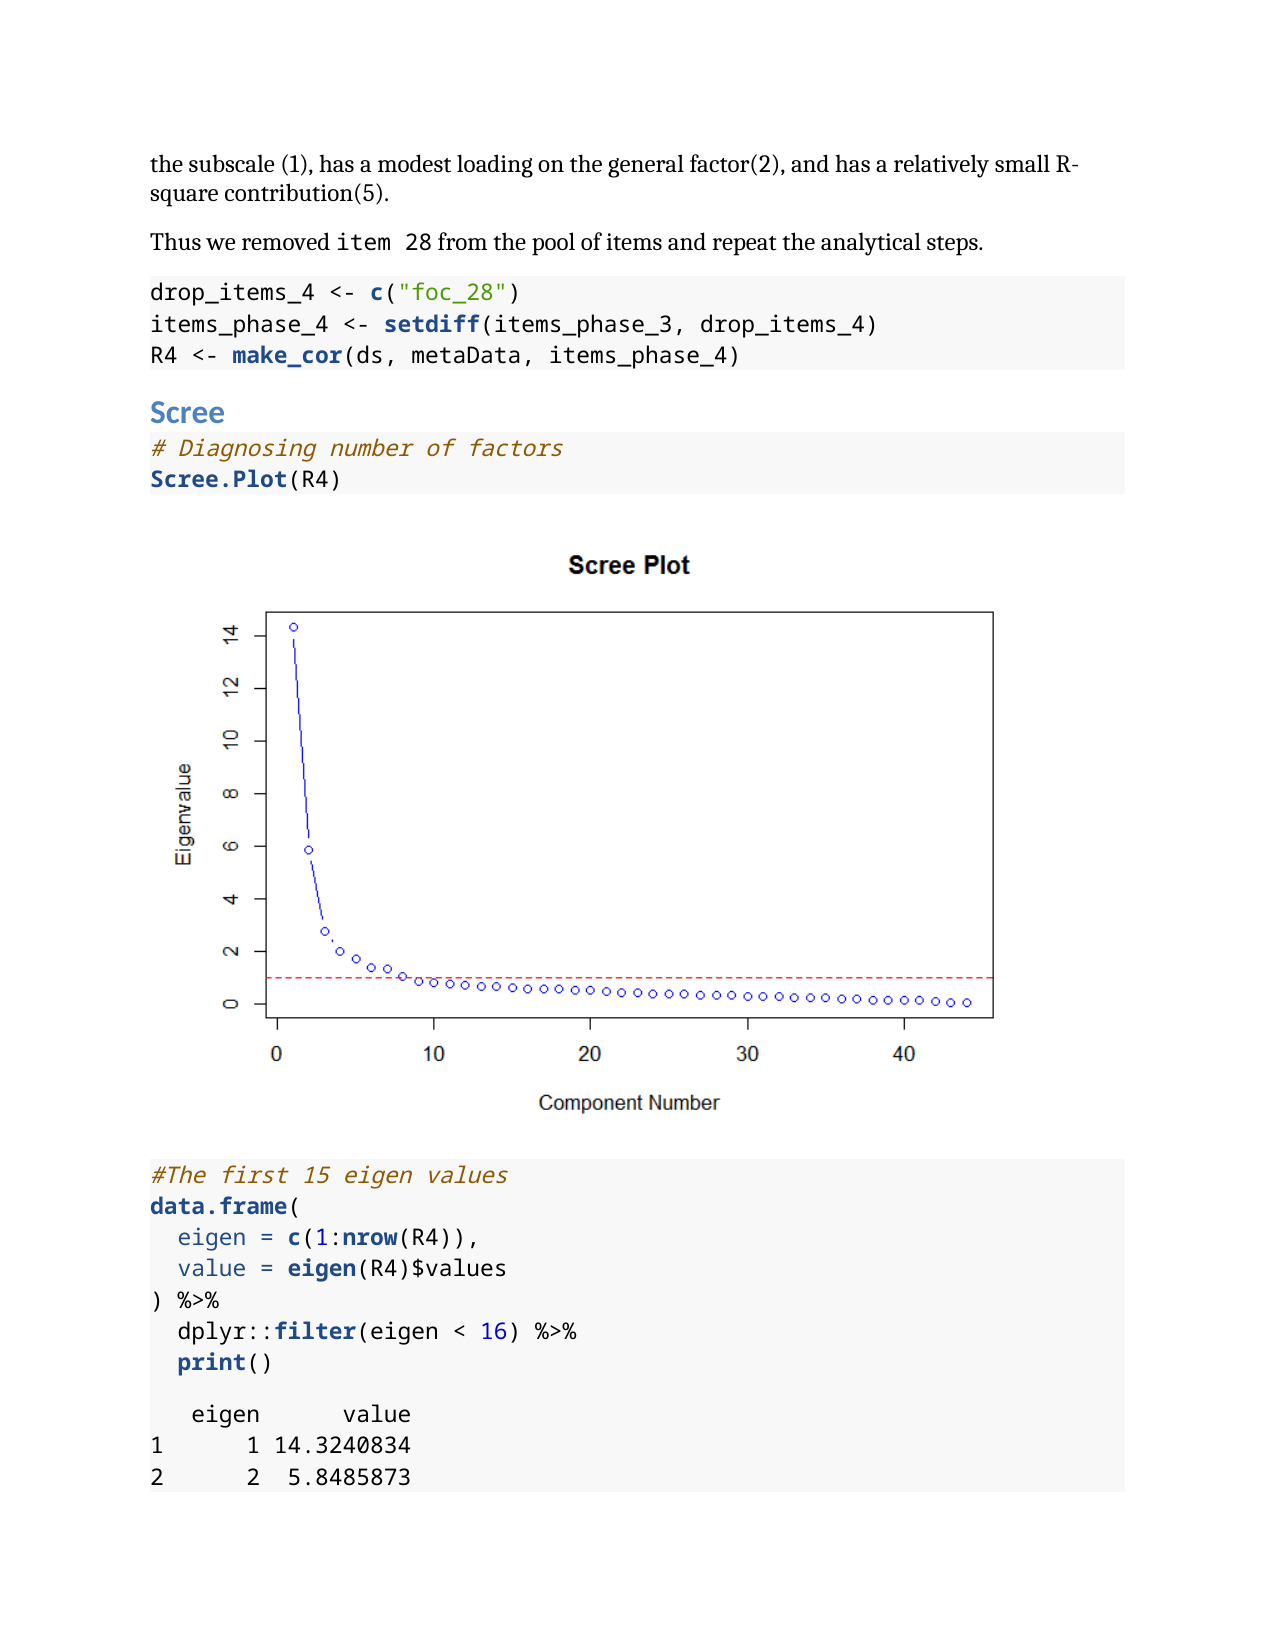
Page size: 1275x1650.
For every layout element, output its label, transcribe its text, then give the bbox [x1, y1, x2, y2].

text Thus we removed item 28 from the pool of items and repeat the analytical steps. [150, 226, 1125, 257]
text #The first 15 eigen values data.frame( eigen = c(1:nrow(R4)), value = eigen(R4)$values ) %>% dplyr::filter(eigen < 16) %>% print() [150, 1159, 1125, 1377]
text drop_items_4 <- c("foc_28") items_phase_4 <- setdiff(items_phase_3, drop_items_4) R4 <- make_cor(ds, metaData, items_phase_4) [150, 276, 1125, 370]
text # Diagnosing number of factors Scree.Plot(R4) [342, 432, 1125, 494]
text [150, 150, 1125, 207]
picture [168, 515, 1044, 1140]
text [150, 1398, 1125, 1492]
subtitle Scree [150, 391, 1125, 432]
